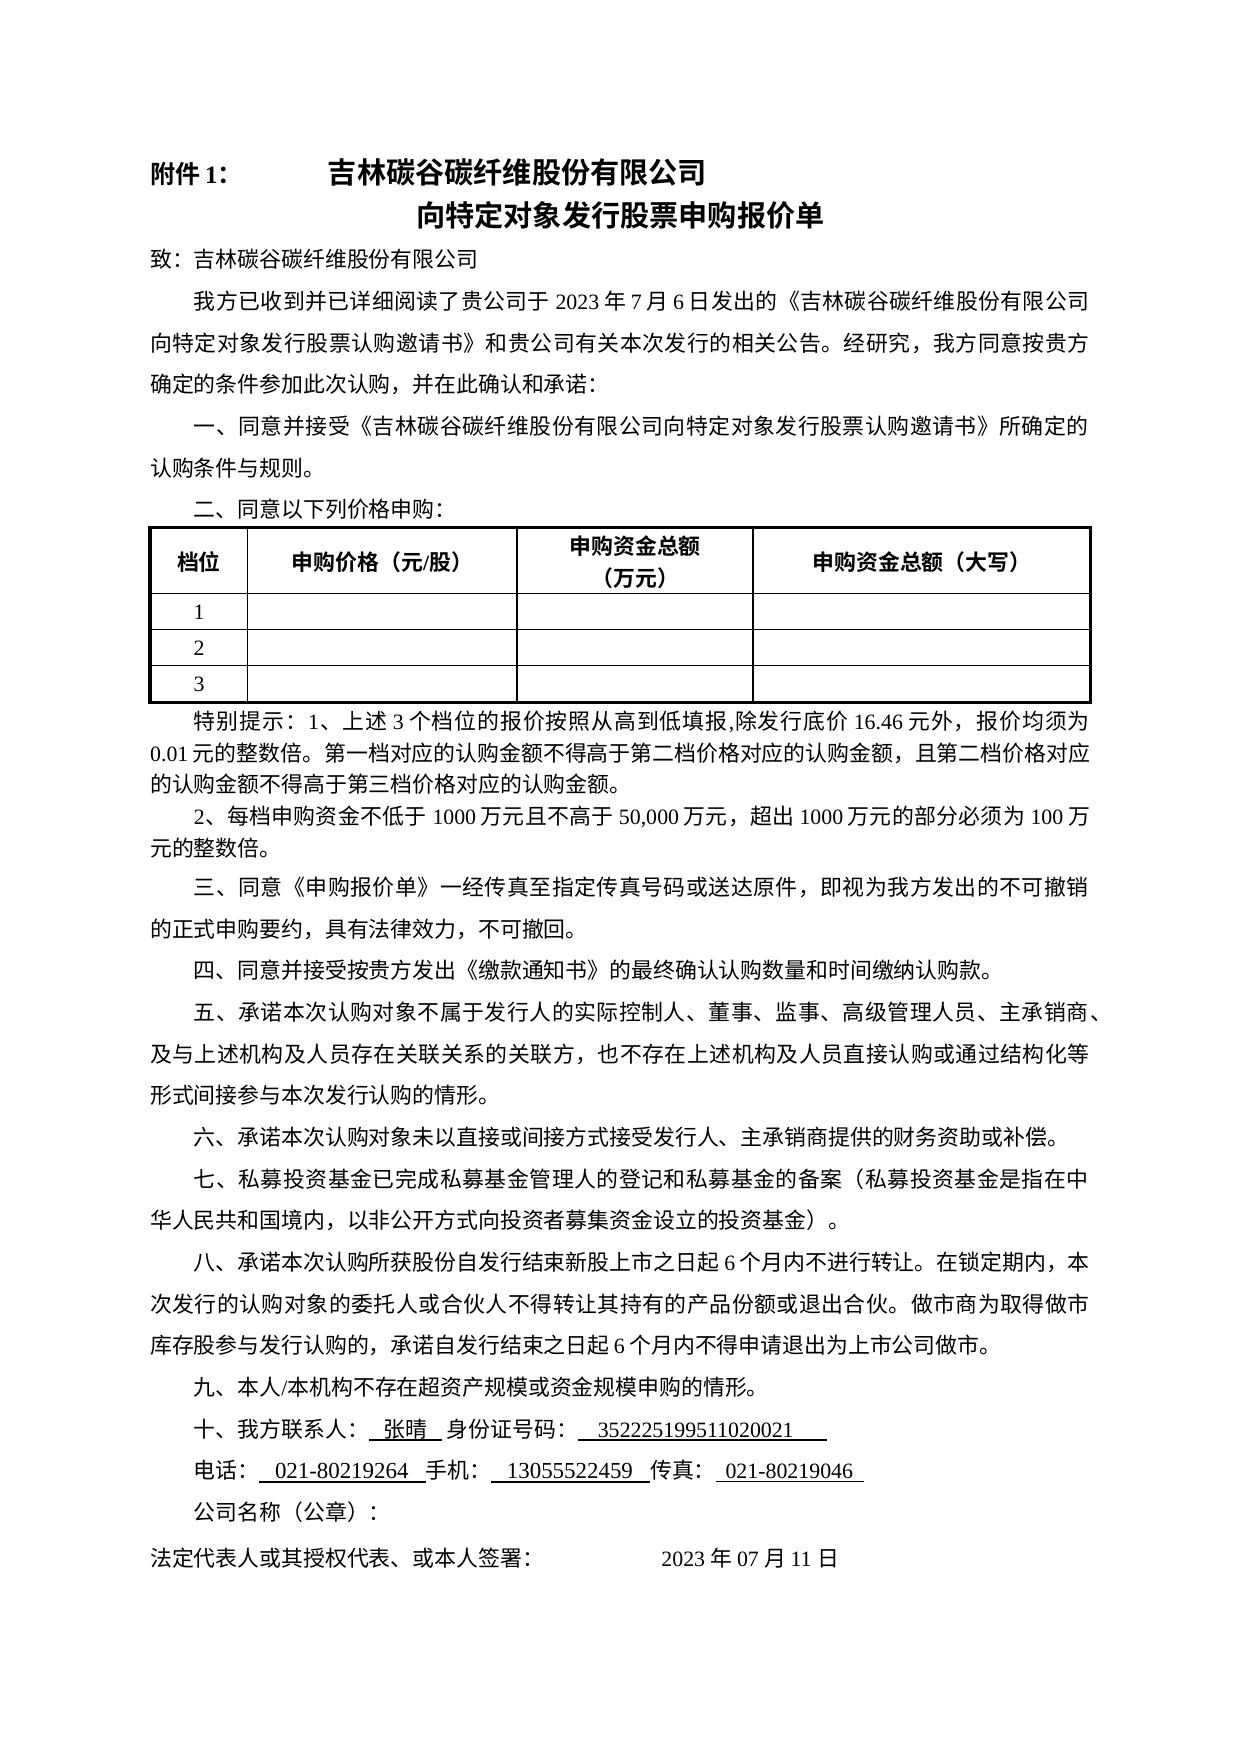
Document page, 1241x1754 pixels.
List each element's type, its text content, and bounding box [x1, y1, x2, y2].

table_cell [248, 666, 516, 701]
table_header 申购资金总额 （万元） [518, 529, 752, 593]
table_cell [754, 666, 1089, 701]
text 2、每档申购资金不低于1000万元且不高于50,000万元，超出1000万元的部分必须为100万元的整数倍。 [150, 799, 1090, 862]
text 向特定对象发行股票申购报价单 [150, 192, 1090, 234]
text 六、承诺本次认购对象未以直接或间接方式接受发行人、主承销商提供的财务资助或补偿。 [150, 1112, 1090, 1154]
table_header 申购资金总额（大写） [754, 529, 1089, 593]
table_cell [518, 630, 752, 665]
text 八、承诺本次认购所获股份自发行结束新股上市之日起6个月内不进行转让。在锁定期内，本次发行的认购对象的委托人或合伙人不得转让其持有的产品份额或退出合伙。做市商为取得做市库存股参与发行认购的，承诺自发行结束之日起6个月内不得申请退出为上市公司做市。 [150, 1237, 1090, 1362]
text 公司名称（公章）： [150, 1487, 1090, 1529]
table_cell [754, 630, 1089, 665]
text 二、同意以下列价格申购： [150, 484, 1090, 526]
table_cell 1 [152, 594, 247, 629]
text 四、同意并接受按贵方发出《缴款通知书》的最终确认认购数量和时间缴纳认购款。 [150, 946, 1090, 987]
text 十、我方联系人： 张晴 身份证号码： 352225199511020021 [150, 1404, 1090, 1446]
text 三、同意《申购报价单》一经传真至指定传真号码或送达原件，即视为我方发出的不可撤销的正式申购要约，具有法律效力，不可撤回。 [150, 862, 1090, 946]
table_cell [518, 594, 752, 629]
table_cell [248, 594, 516, 629]
table_header 档位 [152, 529, 247, 593]
text 法定代表人或其授权代表、或本人签署： 2023 年07 月11 日 [150, 1541, 1090, 1573]
text 五、承诺本次认购对象不属于发行人的实际控制人、董事、监事、高级管理人员、主承销商、及与上述机构及人员存在关联关系的关联方，也不存在上述机构及人员直接认购或通过结构化等形式间接参与本次发行认购的情形。 [150, 987, 1090, 1112]
table_header 申购价格（元/股） [248, 529, 516, 593]
table_cell [754, 594, 1089, 629]
text 特别提示：1、上述3个档位的报价按照从高到低填报,除发行底价16.46元外，报价均须为0.01元的整数倍。第一档对应的认购金额不得高于第二档价格对应的认购金额，且第二档价格对应的认购金额不得高于第三档价格对应的认购金额。 [150, 704, 1090, 799]
text 一、同意并接受《吉林碳谷碳纤维股份有限公司向特定对象发行股票认购邀请书》所确定的认购条件与规则。 [150, 401, 1090, 484]
text 九、本人/本机构不存在超资产规模或资金规模申购的情形。 [150, 1362, 1090, 1404]
text 致：吉林碳谷碳纤维股份有限公司 [150, 234, 1090, 276]
text 附件1： 吉林碳谷碳纤维股份有限公司 [150, 150, 1090, 192]
table_cell [248, 630, 516, 665]
table_cell 3 [152, 666, 247, 701]
text 七、私募投资基金已完成私募基金管理人的登记和私募基金的备案（私募投资基金是指在中华人民共和国境内，以非公开方式向投资者募集资金设立的投资基金）。 [150, 1154, 1090, 1237]
table_cell [518, 666, 752, 701]
text 电话： 021-80219264 手机： 13055522459 传真： 021-80219046 [150, 1446, 1090, 1487]
table_cell 2 [152, 630, 247, 665]
text 我方已收到并已详细阅读了贵公司于2023年7月6日发出的《吉林碳谷碳纤维股份有限公司向特定对象发行股票认购邀请书》和贵公司有关本次发行的相关公告。经研究，我方同意按贵方确定的条件参加此次认购，并在此确认和承诺： [150, 276, 1090, 401]
